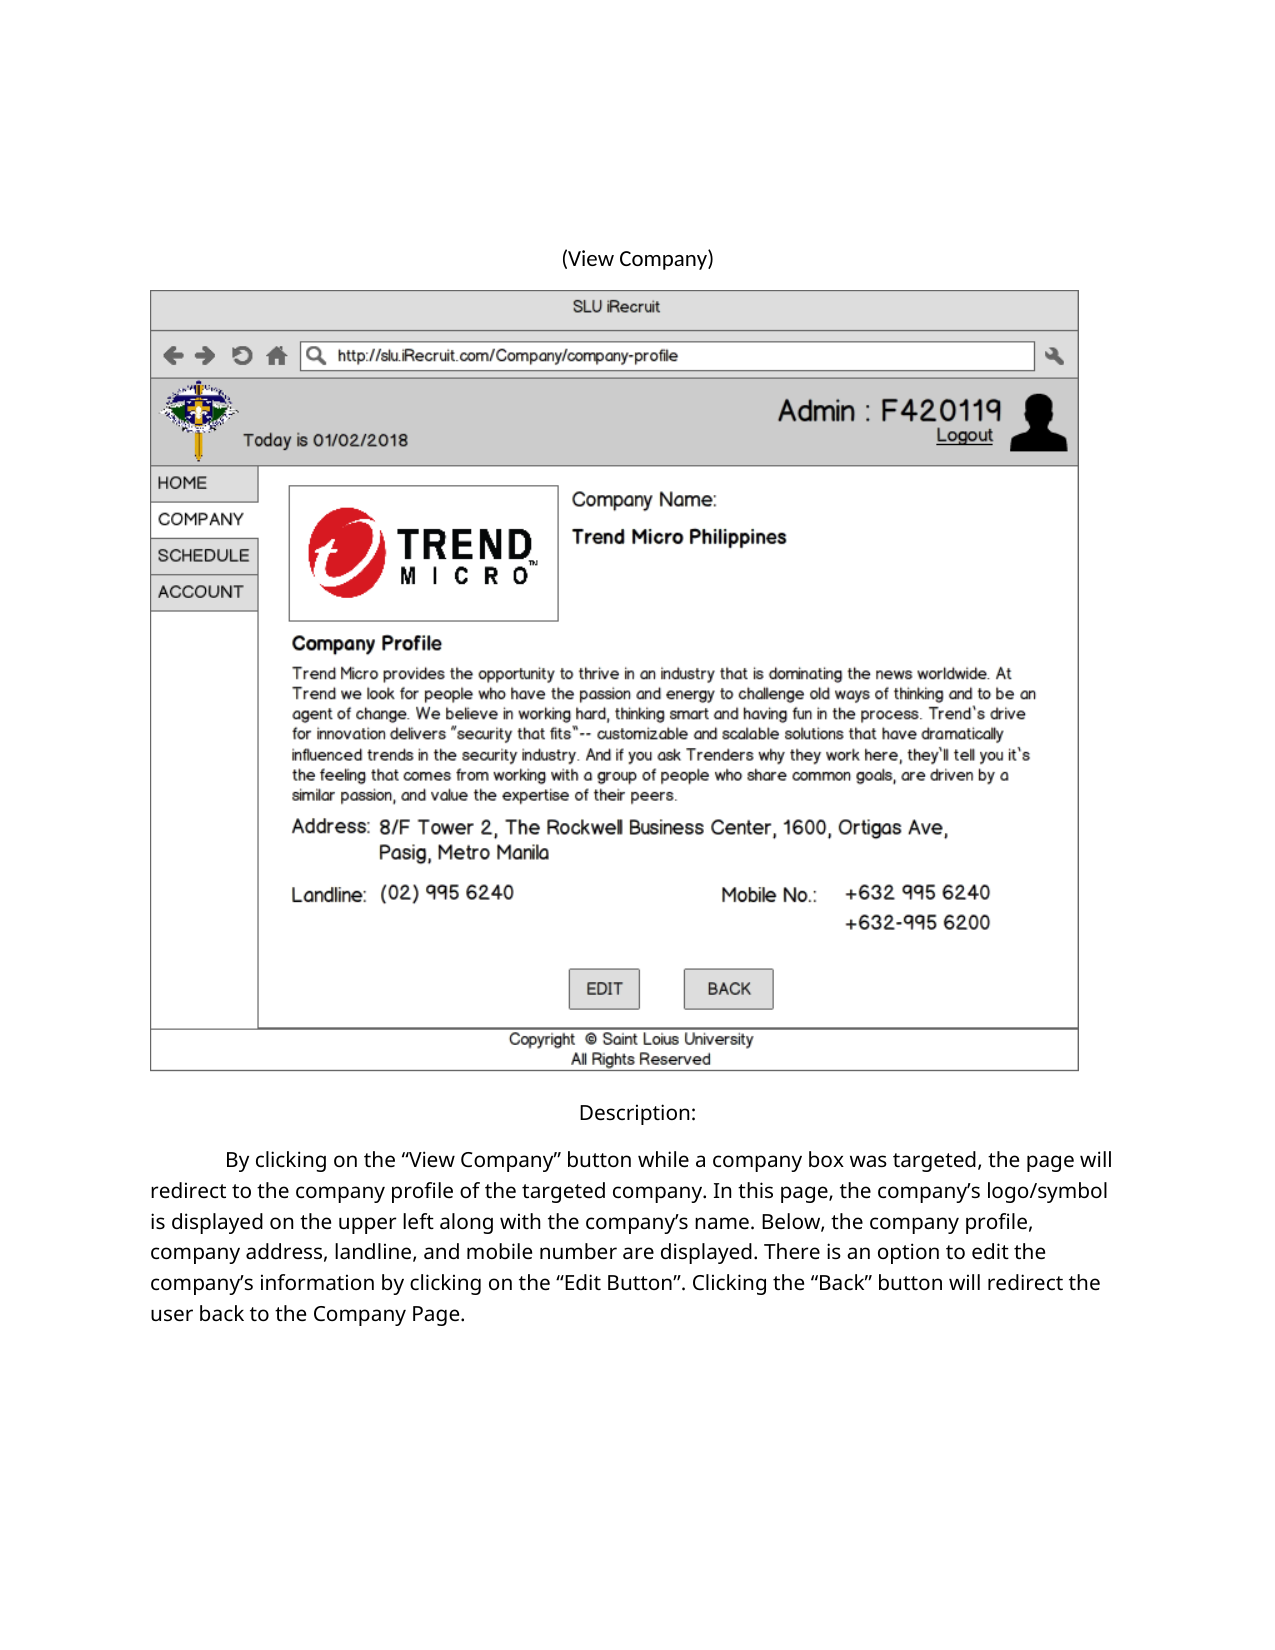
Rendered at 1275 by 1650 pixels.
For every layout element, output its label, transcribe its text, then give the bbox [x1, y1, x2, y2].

picture [150, 290, 1079, 1080]
text Description: [150, 1098, 1125, 1127]
text (View Company) [150, 244, 1125, 272]
text By clicking on the “View Company” button while a company box was targeted, the page will redirect to the company profile of the targeted company. In this page, the company’s logo/symbol is displayed on the upper left along with the company’s name. Below, the company profile, company address, landline, and mobile number are displayed. There is an option to edit the company’s information by clicking on the “Edit Button”. Clicking the “Back” button will redirect the user back to the Company Page. [150, 1146, 1125, 1327]
